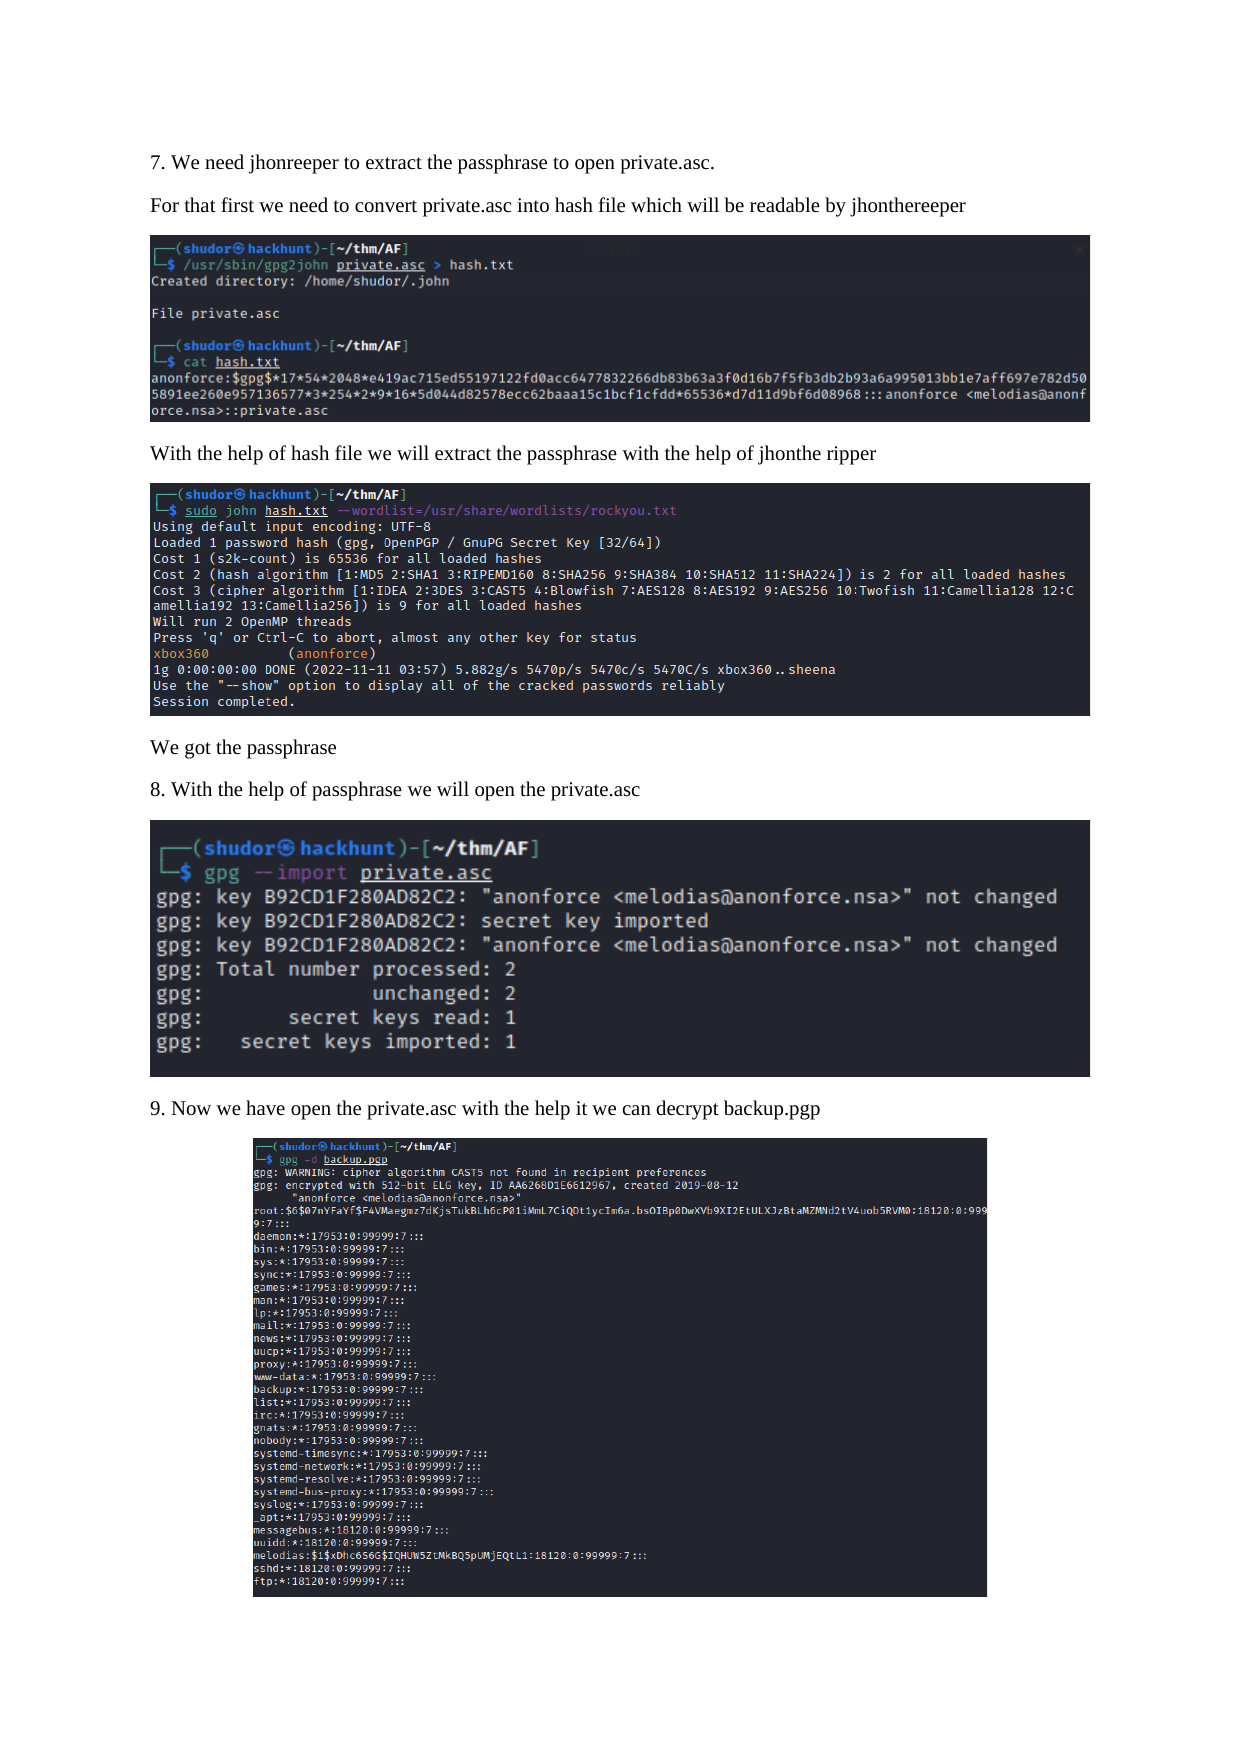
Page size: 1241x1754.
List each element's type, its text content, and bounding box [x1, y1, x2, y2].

picture [150, 820, 1091, 1077]
text 7. We need jhonreeper to extract the passphrase to open private.asc. [150, 150, 1090, 174]
picture [253, 1138, 988, 1597]
text We got the passphrase [150, 735, 1090, 759]
picture [150, 235, 1091, 422]
text With the help of hash file we will extract the passphrase with the help of jhonthe ripper [150, 441, 1090, 464]
picture [150, 483, 1091, 716]
text 8. With the help of passphrase we will open the private.asc [150, 777, 1090, 801]
text 9. Now we have open the private.asc with the help it we can decrypt backup.pgp [150, 1096, 1090, 1120]
text For that first we need to convert private.asc into hash file which will be readable by jhonthereeper [150, 193, 1090, 217]
